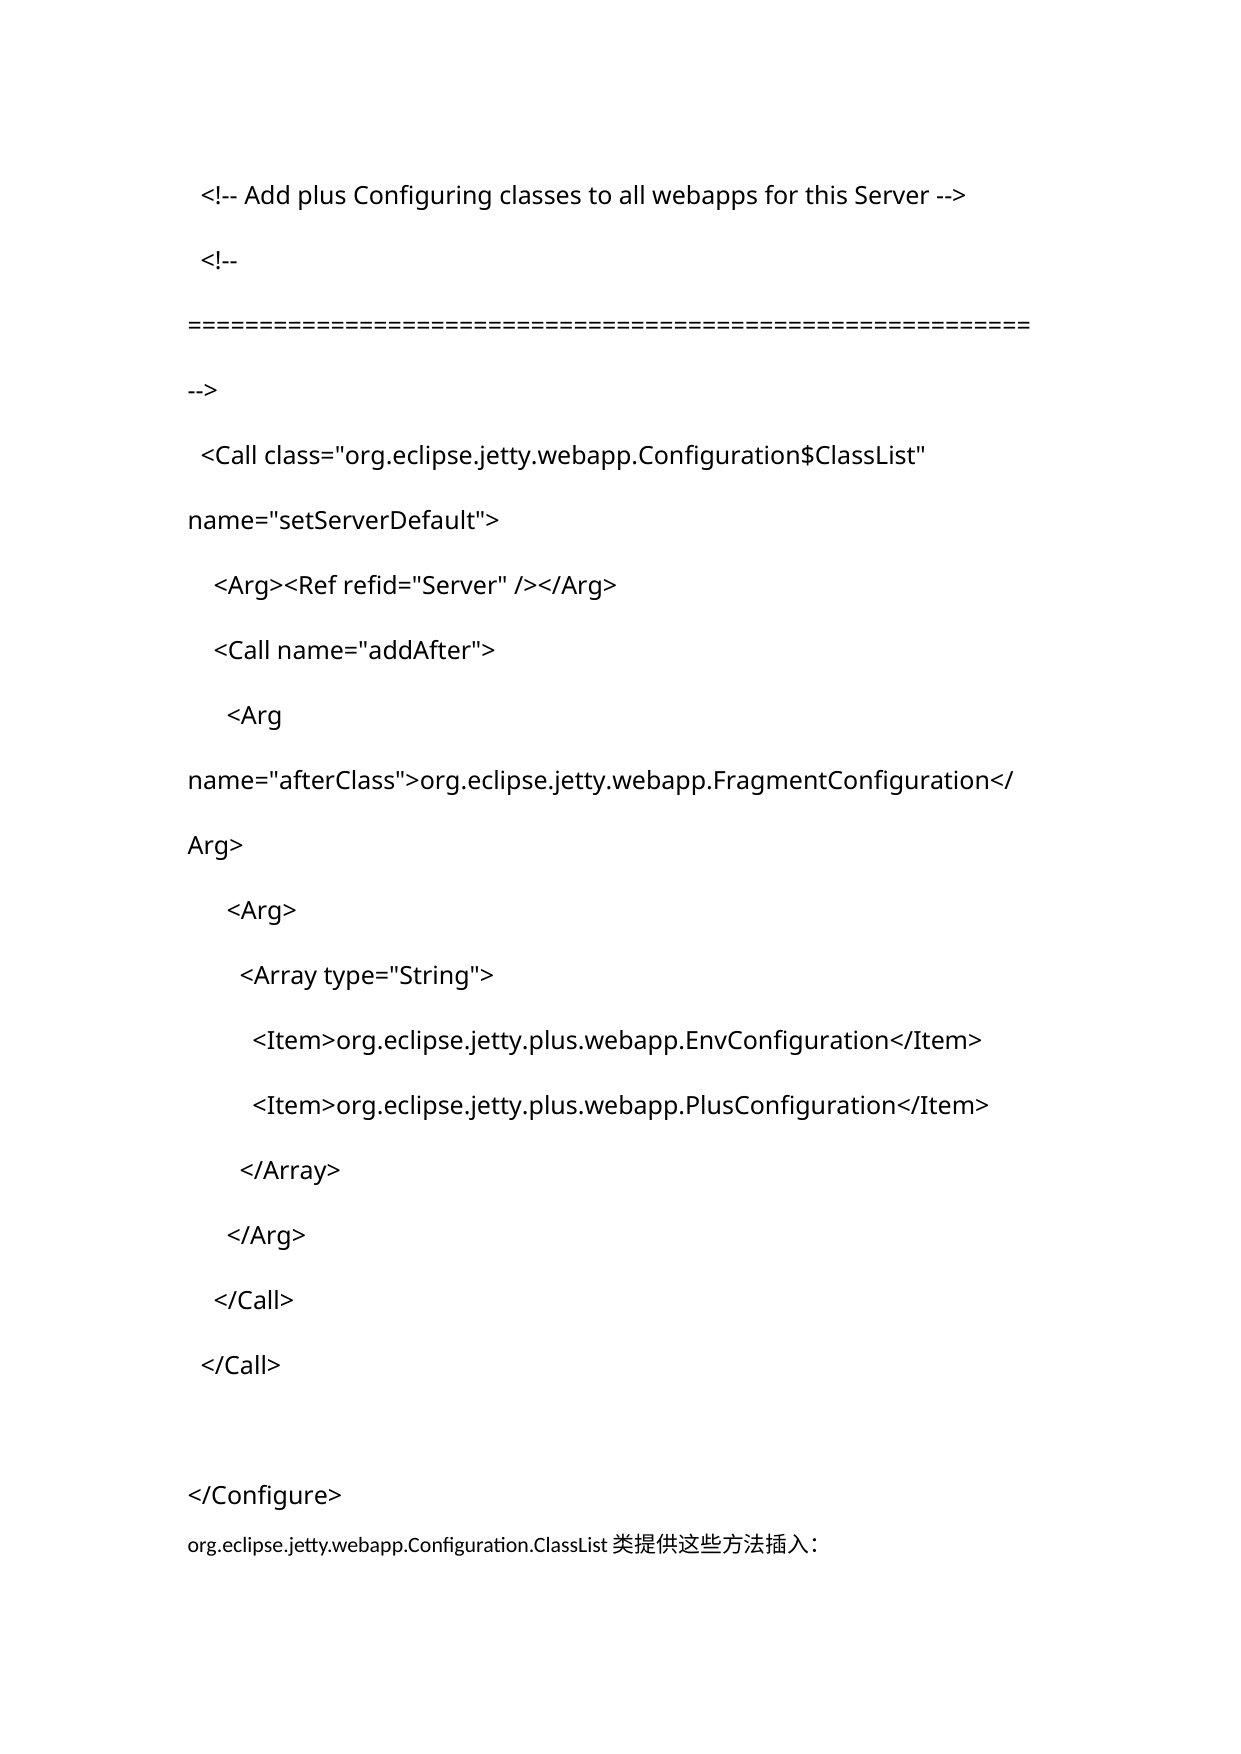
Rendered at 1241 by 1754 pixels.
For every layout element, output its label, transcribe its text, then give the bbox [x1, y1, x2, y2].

text </Call> [187, 1332, 1053, 1397]
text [187, 227, 1053, 422]
text <Array type="String"> [187, 942, 1053, 1007]
text <Arg> [187, 877, 1053, 942]
text <Call class="org.eclipse.jetty.webapp.Configuration$ClassList" name="setServerDefault"> [187, 422, 1053, 552]
text <Arg><Ref refid="Server" /></Arg> [187, 552, 1053, 617]
text <Item>org.eclipse.jetty.plus.webapp.PlusConfiguration</Item> [187, 1072, 1053, 1137]
text <Arg name="afterClass">org.eclipse.jetty.webapp.FragmentConfiguration</Arg> [187, 682, 1053, 877]
text </Array> [187, 1137, 1053, 1202]
text </Configure> [187, 1462, 1053, 1527]
text <Item>org.eclipse.jetty.plus.webapp.EnvConfiguration</Item> [187, 1007, 1053, 1072]
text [187, 1527, 1053, 1559]
text </Call> [187, 1267, 1053, 1332]
text <!-- Add plus Configuring classes to all webapps for this Server --> [187, 162, 1053, 227]
text </Arg> [187, 1202, 1053, 1267]
text <Call name="addAfter"> [187, 617, 1053, 682]
